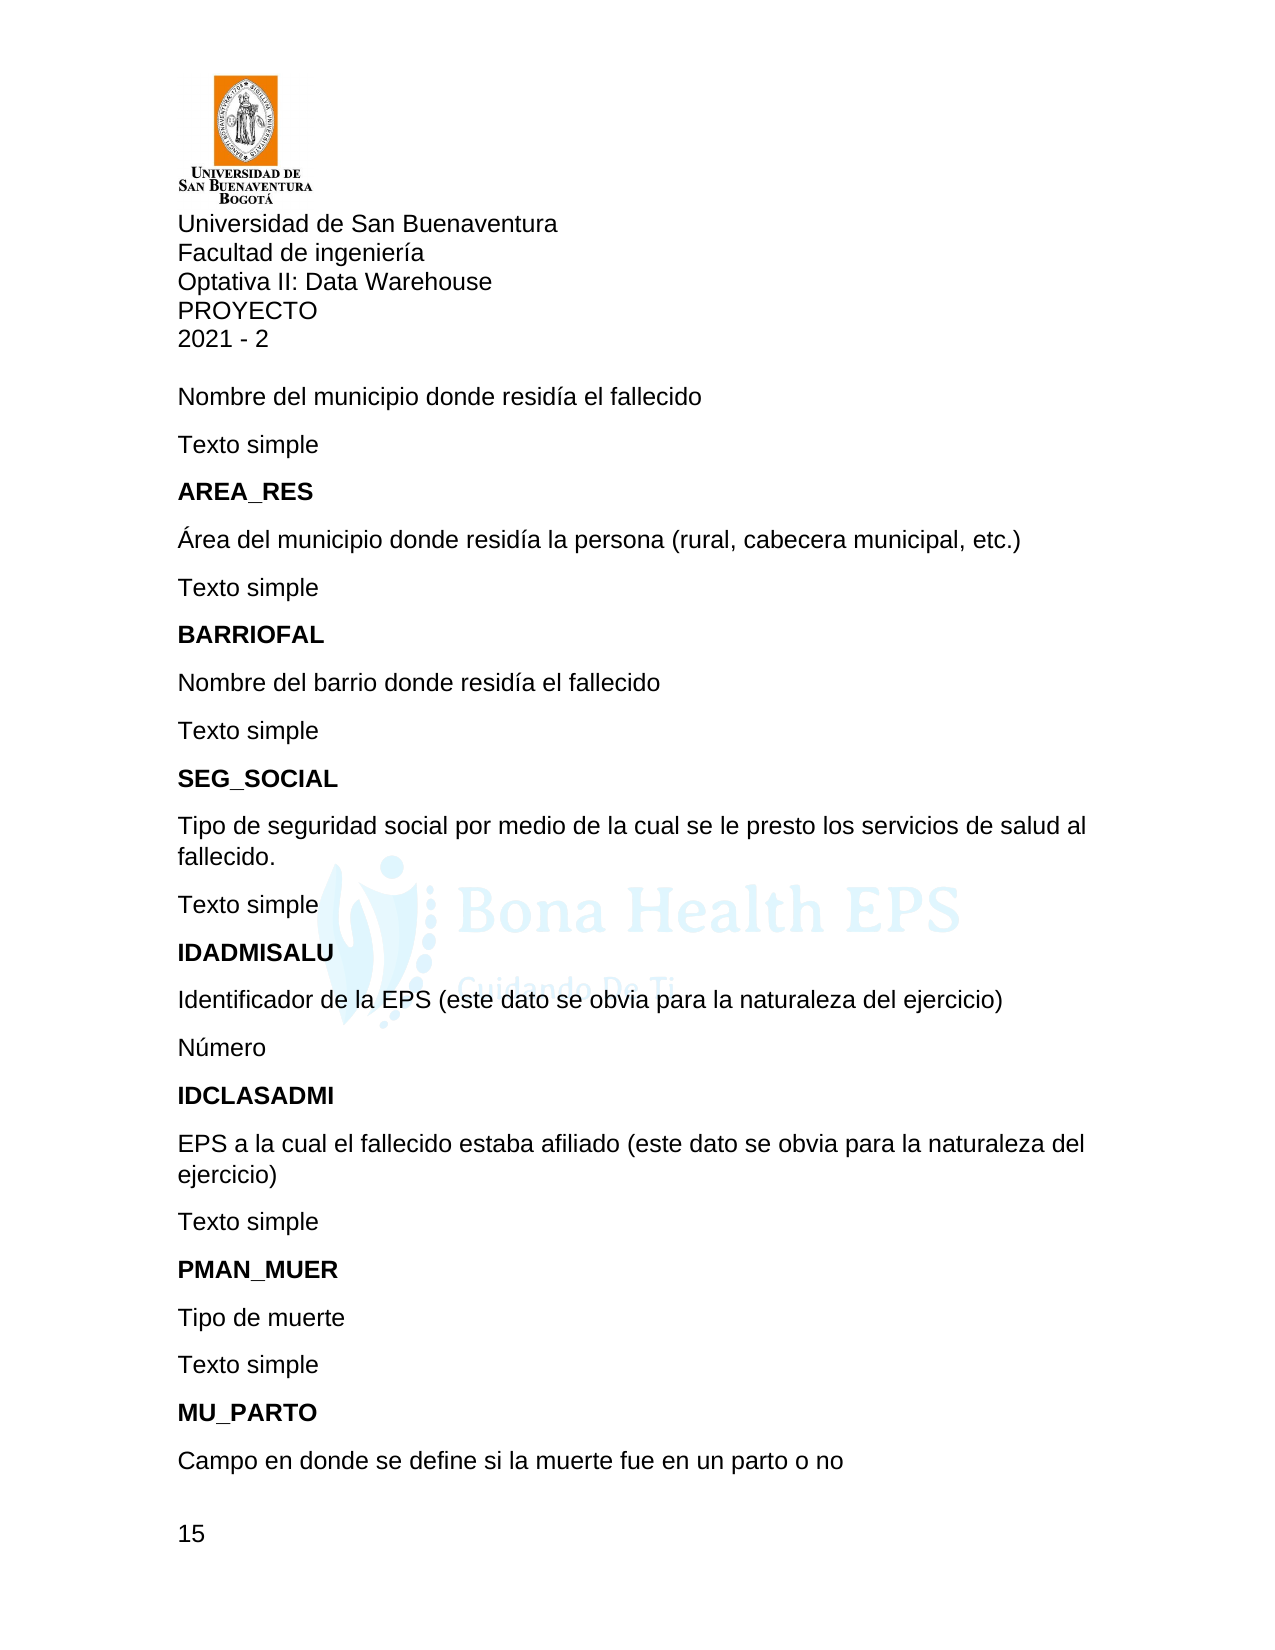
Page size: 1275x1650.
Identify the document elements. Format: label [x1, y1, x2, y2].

picture [177, 73, 314, 210]
